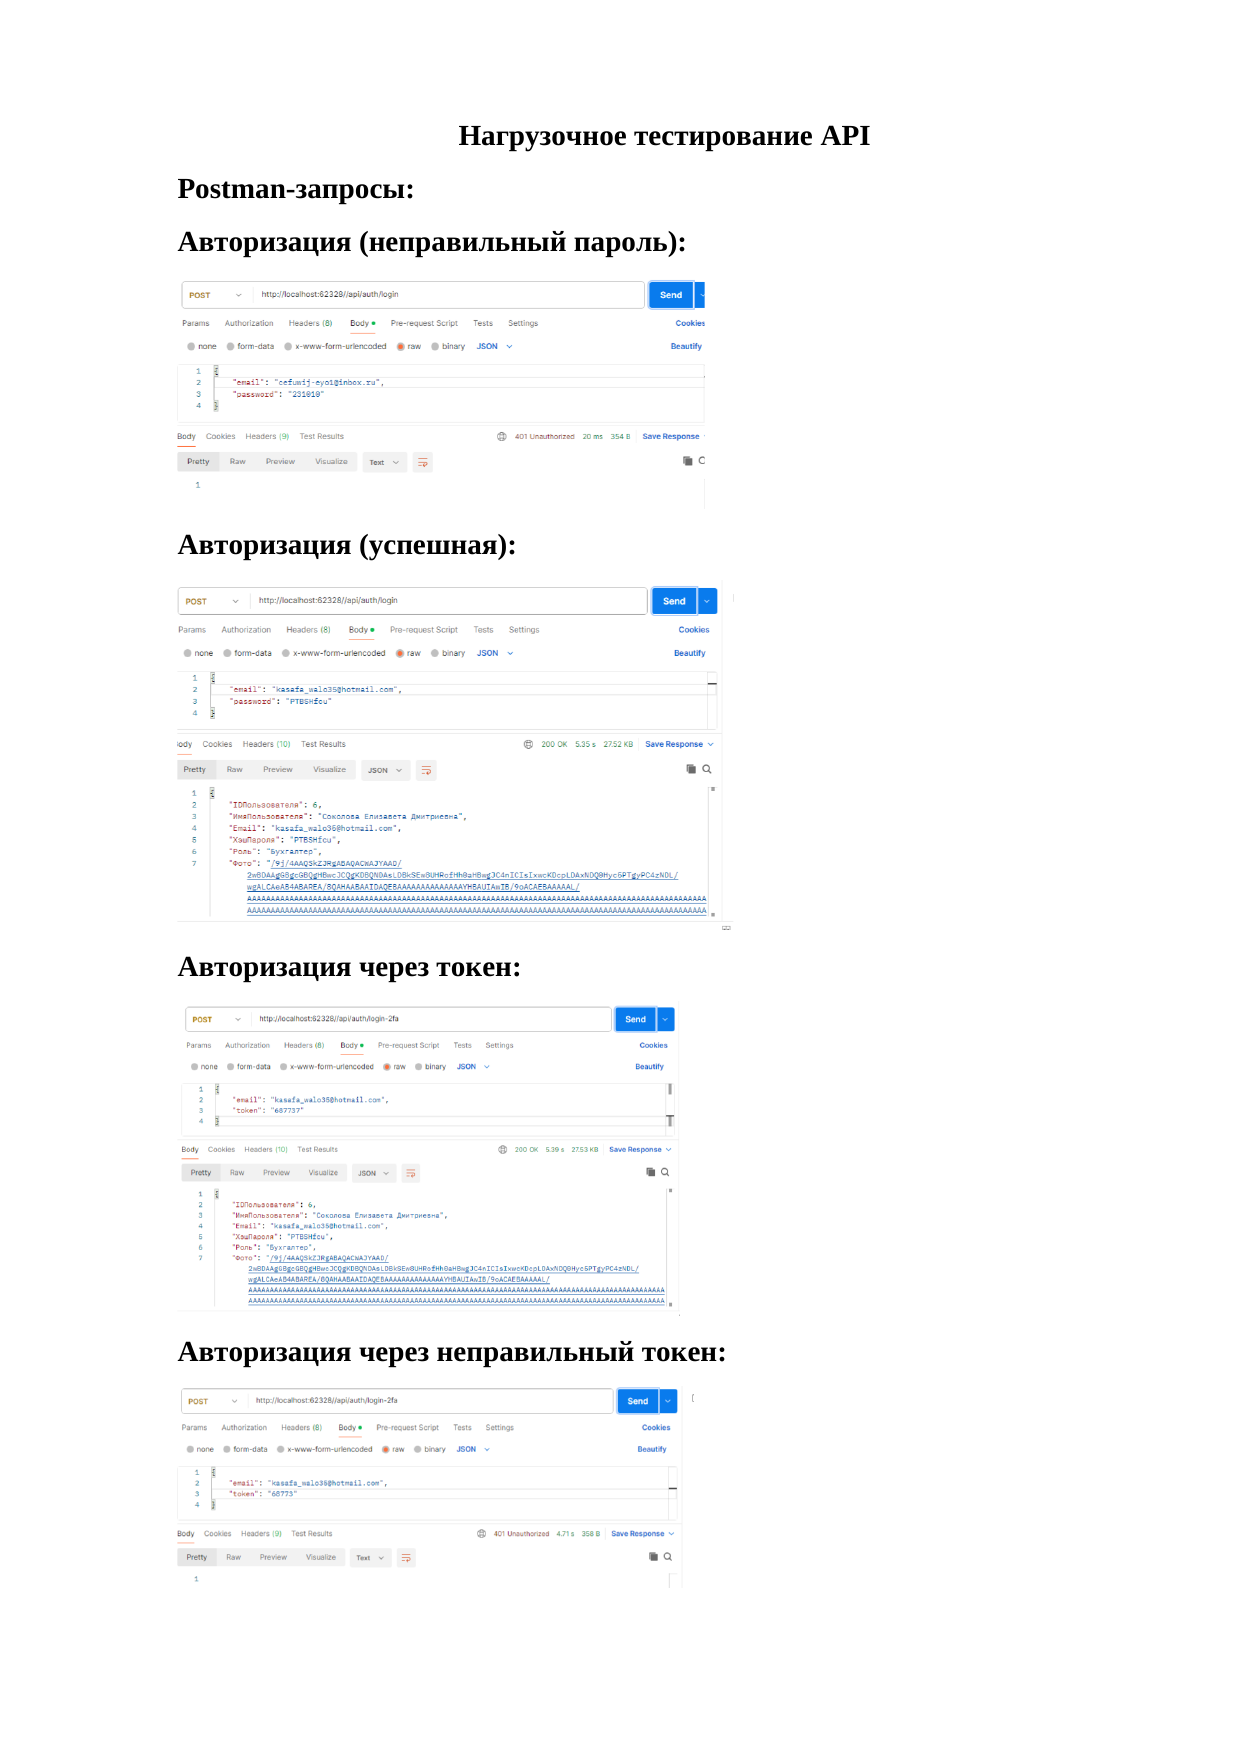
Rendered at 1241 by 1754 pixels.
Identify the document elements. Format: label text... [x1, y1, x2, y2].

picture [177, 1001, 680, 1316]
text Авторизация (успешная): [177, 527, 1152, 561]
text Авторизация через токен: [177, 949, 1152, 982]
text Нагрузочное тестирование API [177, 118, 1152, 152]
picture [177, 1386, 694, 1588]
picture [177, 580, 734, 930]
text Postman-запросы: [177, 171, 1152, 204]
text Авторизация через неправильный токен: [177, 1334, 1152, 1367]
text Авторизация (неправильный пароль): [177, 224, 1152, 257]
picture [177, 276, 705, 509]
